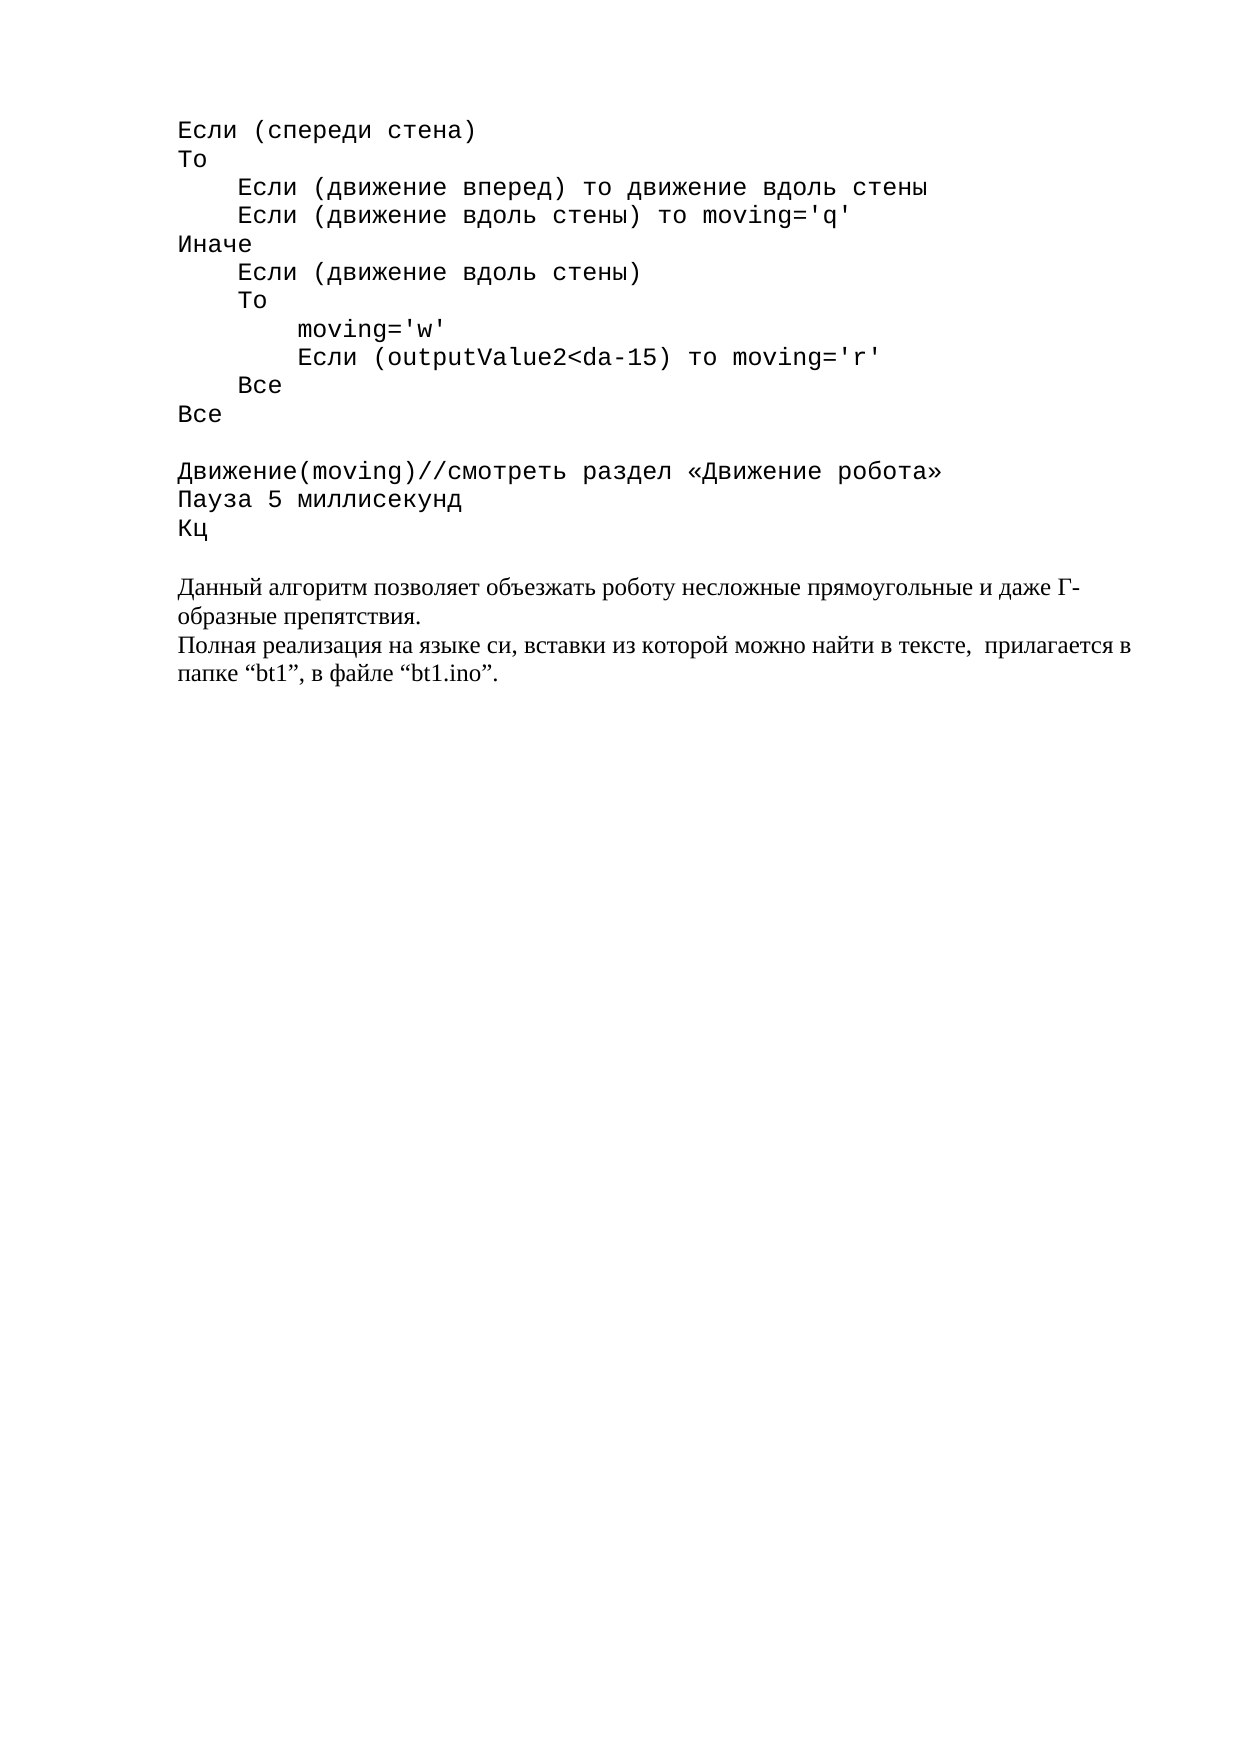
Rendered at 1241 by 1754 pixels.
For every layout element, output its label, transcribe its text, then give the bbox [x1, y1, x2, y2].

text moving='w' [177, 316, 1152, 345]
text Движение(moving)//смотреть раздел «Движение робота» [177, 458, 1152, 487]
text Если (движение вдоль стены) [177, 260, 1152, 288]
text То [177, 288, 1152, 316]
text Все [177, 373, 1152, 401]
text Иначе [177, 231, 1152, 260]
text Если (outputValue2<da-15) то moving='r' [177, 345, 1152, 373]
text Все [177, 401, 1152, 430]
text Кц [177, 515, 1152, 543]
text Если (спереди стена) [177, 118, 1152, 146]
text Полная реализация на языке си, вставки из которой можно найти в тексте, прилагается в папке “bt1”, в файле “bt1.ino”. [177, 630, 1152, 687]
text Если (движение вдоль стены) то moving='q' [177, 203, 1152, 231]
text Данный алгоритм позволяет объезжать роботу несложные прямоугольные и даже Г-образные препятствия. [177, 572, 1152, 630]
text Пауза 5 миллисекунд [177, 487, 1152, 515]
text То [177, 146, 1152, 175]
text Если (движение вперед) то движение вдоль стены [177, 175, 1152, 203]
